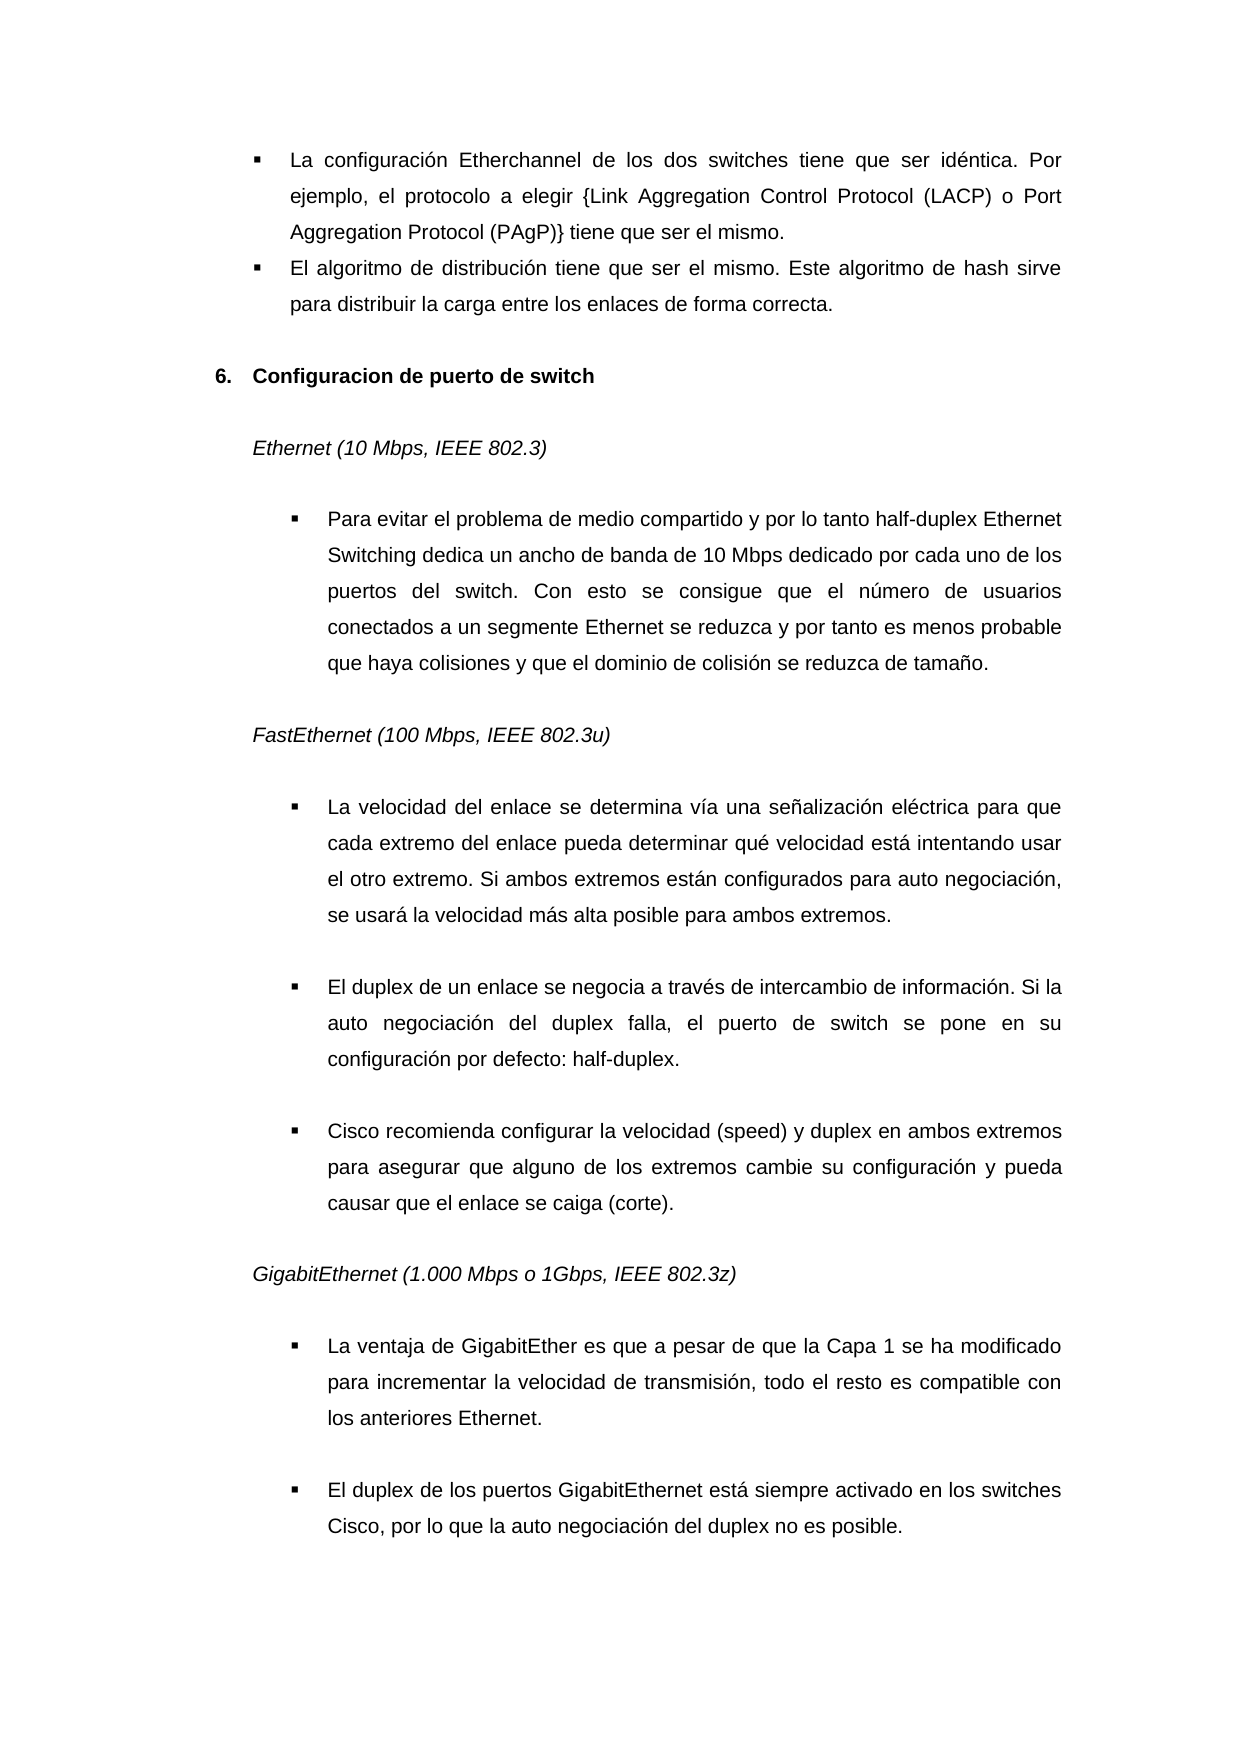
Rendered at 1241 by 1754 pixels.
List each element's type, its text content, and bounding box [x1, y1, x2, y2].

list El duplex de los puertos GigabitEthernet está siempre activado en los switches Cisco, por lo que la auto negociación del duplex no es posible. [290, 1478, 1063, 1538]
list Configuracion de puerto de switch [215, 363, 1063, 387]
list La velocidad del enlace se determina vía una señalización eléctrica para que cada extremo del enlace pueda determinar qué velocidad está intentando usar el otro extremo. Si ambos extremos están configurados para auto negociación, se usará la velocidad más alta posible para ambos extremos. [290, 795, 1063, 927]
list El duplex de un enlace se negocia a través de intercambio de información. Si la auto negociación del duplex falla, el puerto de switch se pone en su configuración por defecto: half-duplex. [290, 974, 1063, 1071]
list Ethernet (10 Mbps, IEEE 802.3) [252, 435, 1063, 459]
list El algoritmo de distribución tiene que ser el mismo. Este algoritmo de hash sirve para distribuir la carga entre los enlaces de forma correcta. [252, 256, 1063, 316]
list Para evitar el problema de medio compartido y por lo tanto half-duplex Ethernet Switching dedica un ancho de banda de 10 Mbps dedicado por cada uno de los puertos del switch. Con esto se consigue que el número de usuarios conectados a un segmente Ethernet se reduzca y por tanto es menos probable que haya colisiones y que el dominio de colisión se reduzca de tamaño. [290, 507, 1063, 675]
list Cisco recomienda configurar la velocidad (speed) y duplex en ambos extremos para asegurar que alguno de los extremos cambie su configuración y pueda causar que el enlace se caiga (corte). [290, 1118, 1063, 1214]
list GigabitEthernet (1.000 Mbps o 1Gbps, IEEE 802.3z) [252, 1262, 1063, 1286]
list La configuración Etherchannel de los dos switches tiene que ser idéntica. Por ejemplo, el protocolo a elegir {Link Aggregation Control Protocol (LACP) o Port Aggregation Protocol (PAgP)} tiene que ser el mismo. [252, 148, 1063, 243]
list FastEthernet (100 Mbps, IEEE 802.3u) [252, 723, 1063, 747]
list La ventaja de GigabitEther es que a pesar de que la Capa 1 se ha modificado para incrementar la velocidad de transmisión, todo el resto es compatible con los anteriores Ethernet. [290, 1334, 1063, 1430]
